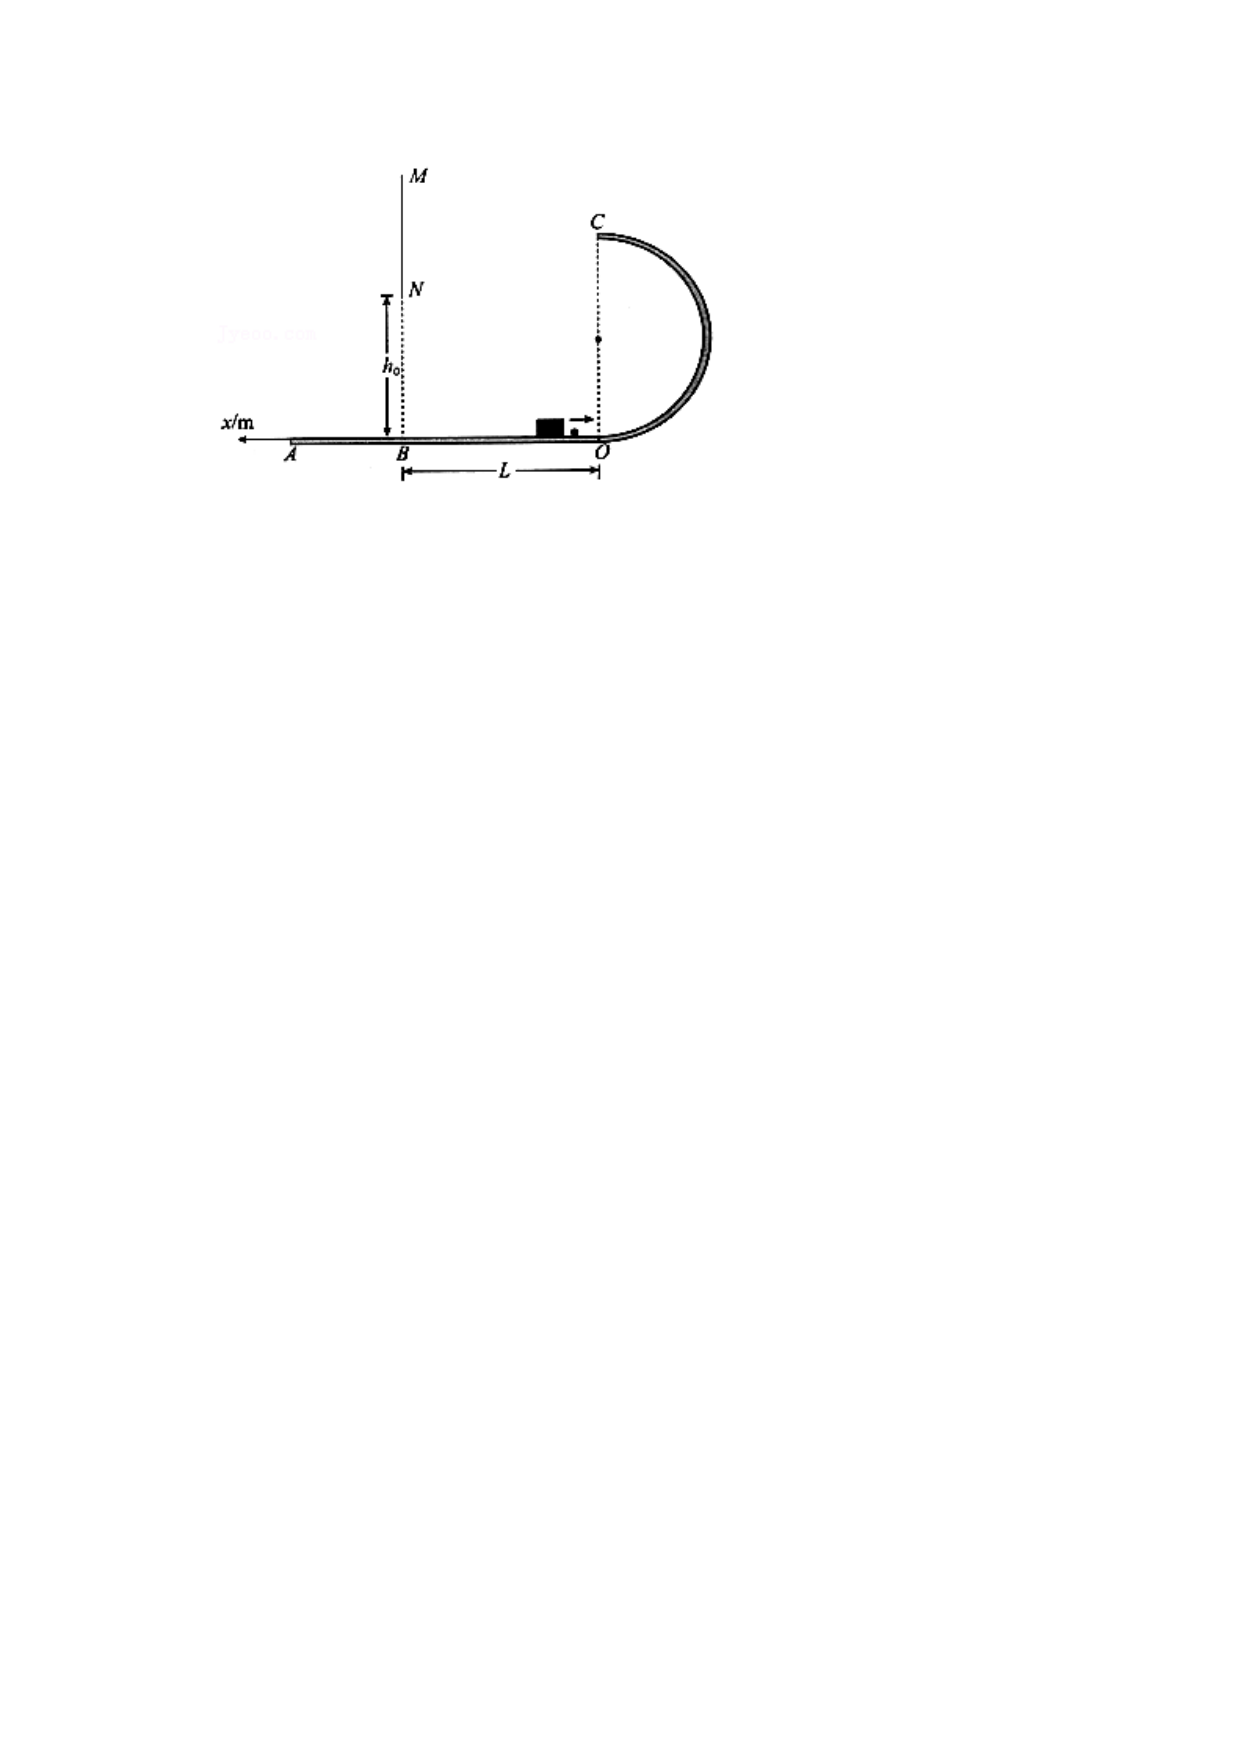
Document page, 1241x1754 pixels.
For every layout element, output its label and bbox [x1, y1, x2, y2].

picture [216, 162, 718, 486]
